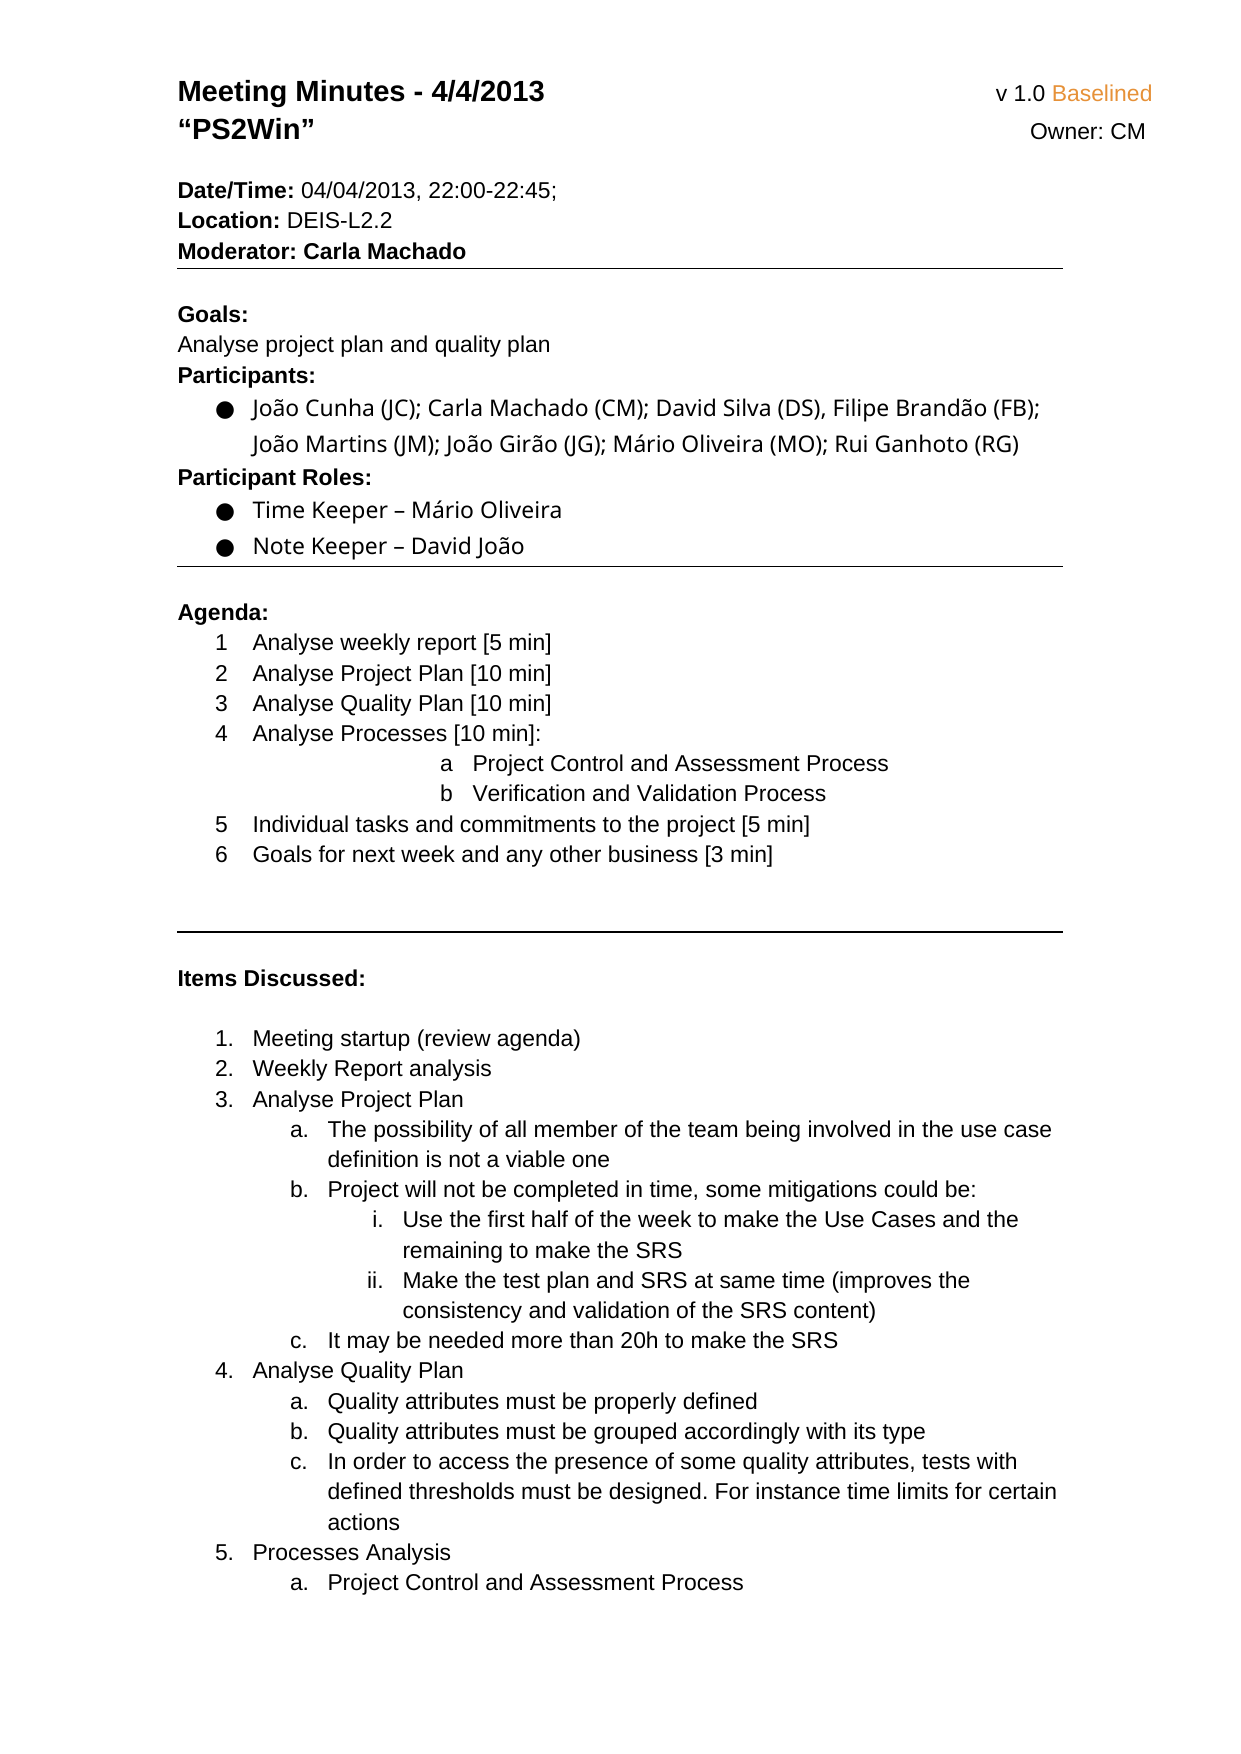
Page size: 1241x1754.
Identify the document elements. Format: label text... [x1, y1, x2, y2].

list Individual tasks and commitments to the project [5 min] [215, 811, 1063, 837]
list It may be needed more than 20h to make the SRS [290, 1327, 1063, 1353]
list Quality attributes must be properly defined [290, 1388, 1063, 1414]
text Participant Roles: [177, 464, 1063, 490]
text Participants: [177, 362, 1063, 388]
list In order to access the presence of some quality attributes, tests with defined thresholds must be designed. For instance time limits for certain actions [290, 1448, 1063, 1535]
list Project will not be completed in time, some mitigations could be: [290, 1176, 1063, 1202]
text Agenda: [177, 599, 1063, 625]
list Weekly Report analysis [215, 1055, 1063, 1082]
list Analyse Project Plan [215, 1086, 1063, 1112]
list The possibility of all member of the team being involved in the use case definition is not a viable one [290, 1116, 1063, 1172]
list Goals for next week and any other business [3 min] [215, 841, 1063, 867]
list Project Control and Assessment Process [290, 1569, 1063, 1595]
list Note Keeper – David João [252, 530, 1063, 561]
list Analyse Processes [10 min]: [215, 720, 1063, 746]
list Use the first half of the week to make the Use Cases and the remaining to make the SRS [383, 1206, 1063, 1263]
list Meeting startup (review agenda) [215, 1025, 1063, 1051]
list Project Control and Assessment Process [327, 750, 1063, 776]
text Location: DEIS-L2.2 [177, 207, 1063, 234]
text Moderator: Carla Machado [177, 238, 1063, 264]
list Quality attributes must be grouped accordingly with its type [290, 1418, 1063, 1444]
list Verification and Validation Process [327, 780, 1063, 807]
list Analyse Project Plan [10 min] [215, 659, 1063, 686]
list Time Keeper – Mário Oliveira [252, 494, 1063, 525]
text Items Discussed: [177, 965, 1063, 991]
text Date/Time: 04/04/2013, 22:00-22:45; [177, 177, 1063, 203]
list João Cunha (JC); Carla Machado (CM); David Silva (DS), Filipe Brandão (FB); João Martins (JM); João Girão (JG); Mário Oliveira (MO); Rui Ganhoto (RG) [215, 392, 1063, 459]
list Analyse weekly report [5 min] [215, 629, 1063, 656]
list Analyse Quality Plan [215, 1357, 1063, 1384]
list Processes Analysis [215, 1539, 1063, 1565]
list Make the test plan and SRS at same time (improves the consistency and validation of the SRS content) [383, 1267, 1063, 1323]
list Analyse Quality Plan [10 min] [215, 690, 1063, 716]
text Analyse project plan and quality plan [177, 331, 1063, 358]
text Goals: [177, 301, 1063, 327]
